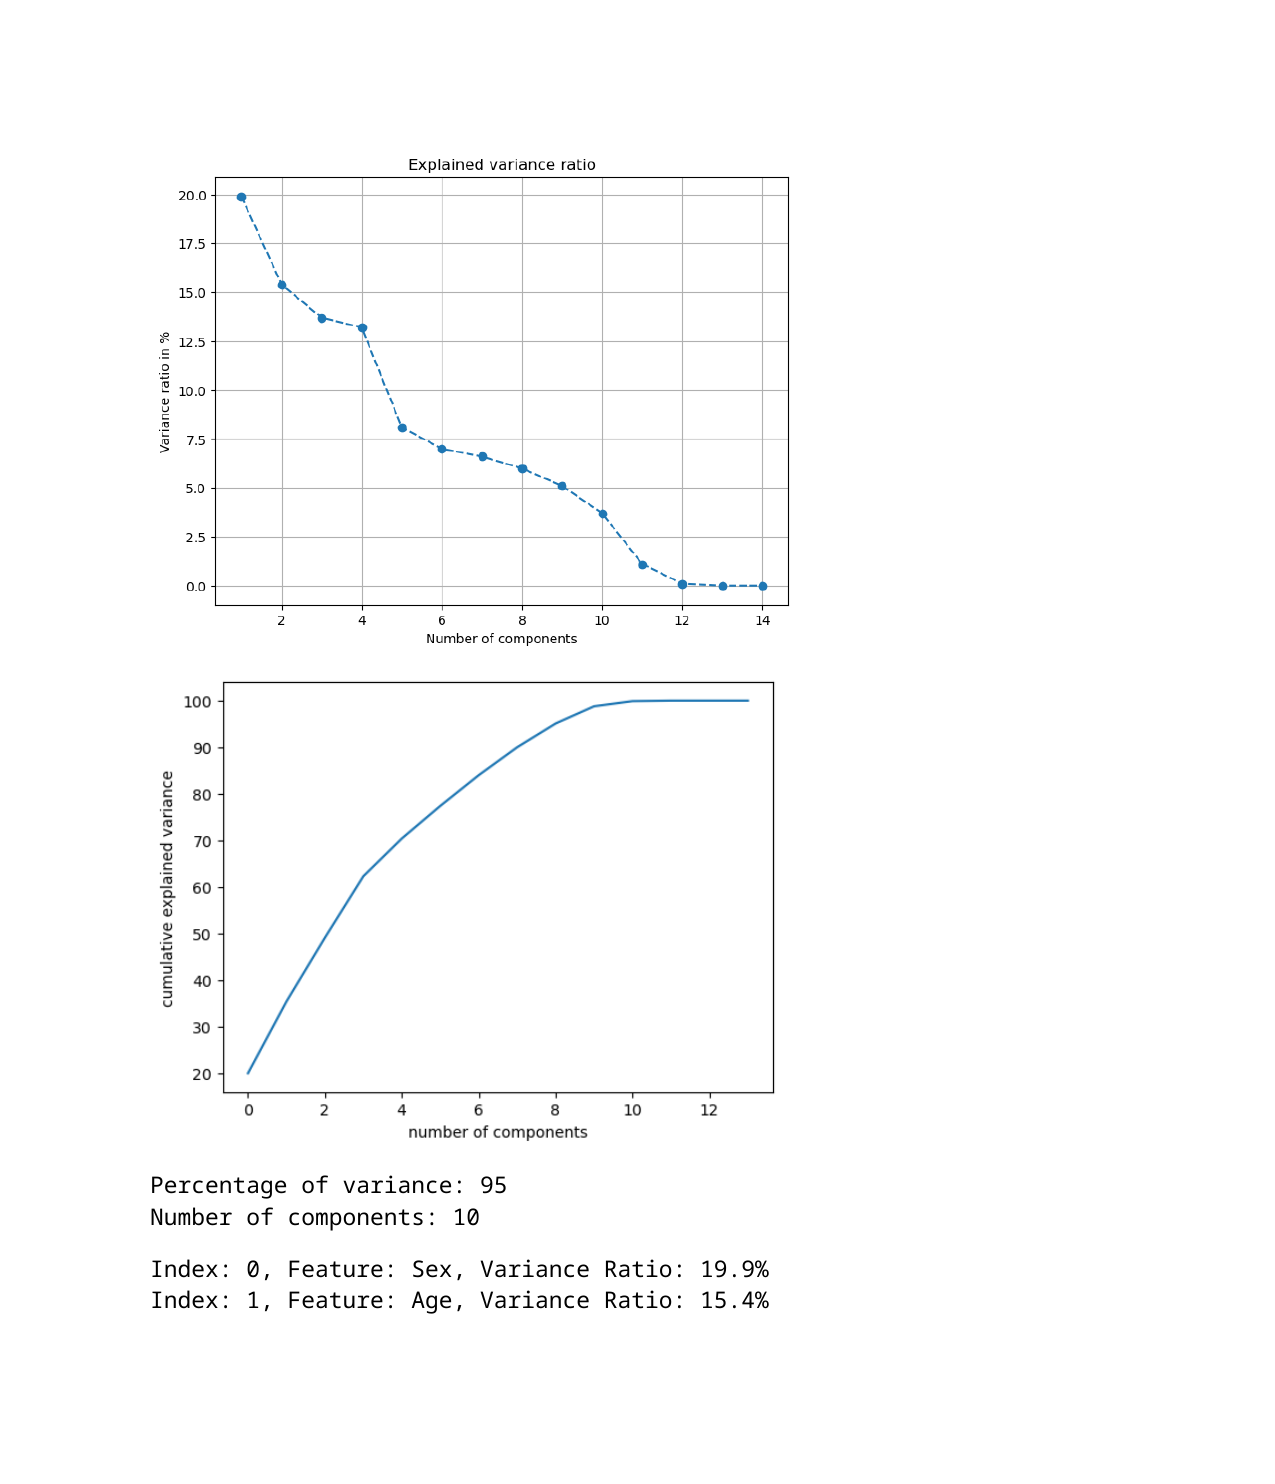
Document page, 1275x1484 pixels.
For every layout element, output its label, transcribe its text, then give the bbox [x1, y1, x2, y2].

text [150, 1253, 1125, 1315]
text Percentage of variance: 95 Number of components: 10 [150, 1169, 1125, 1232]
picture [150, 150, 797, 654]
picture [150, 672, 783, 1151]
